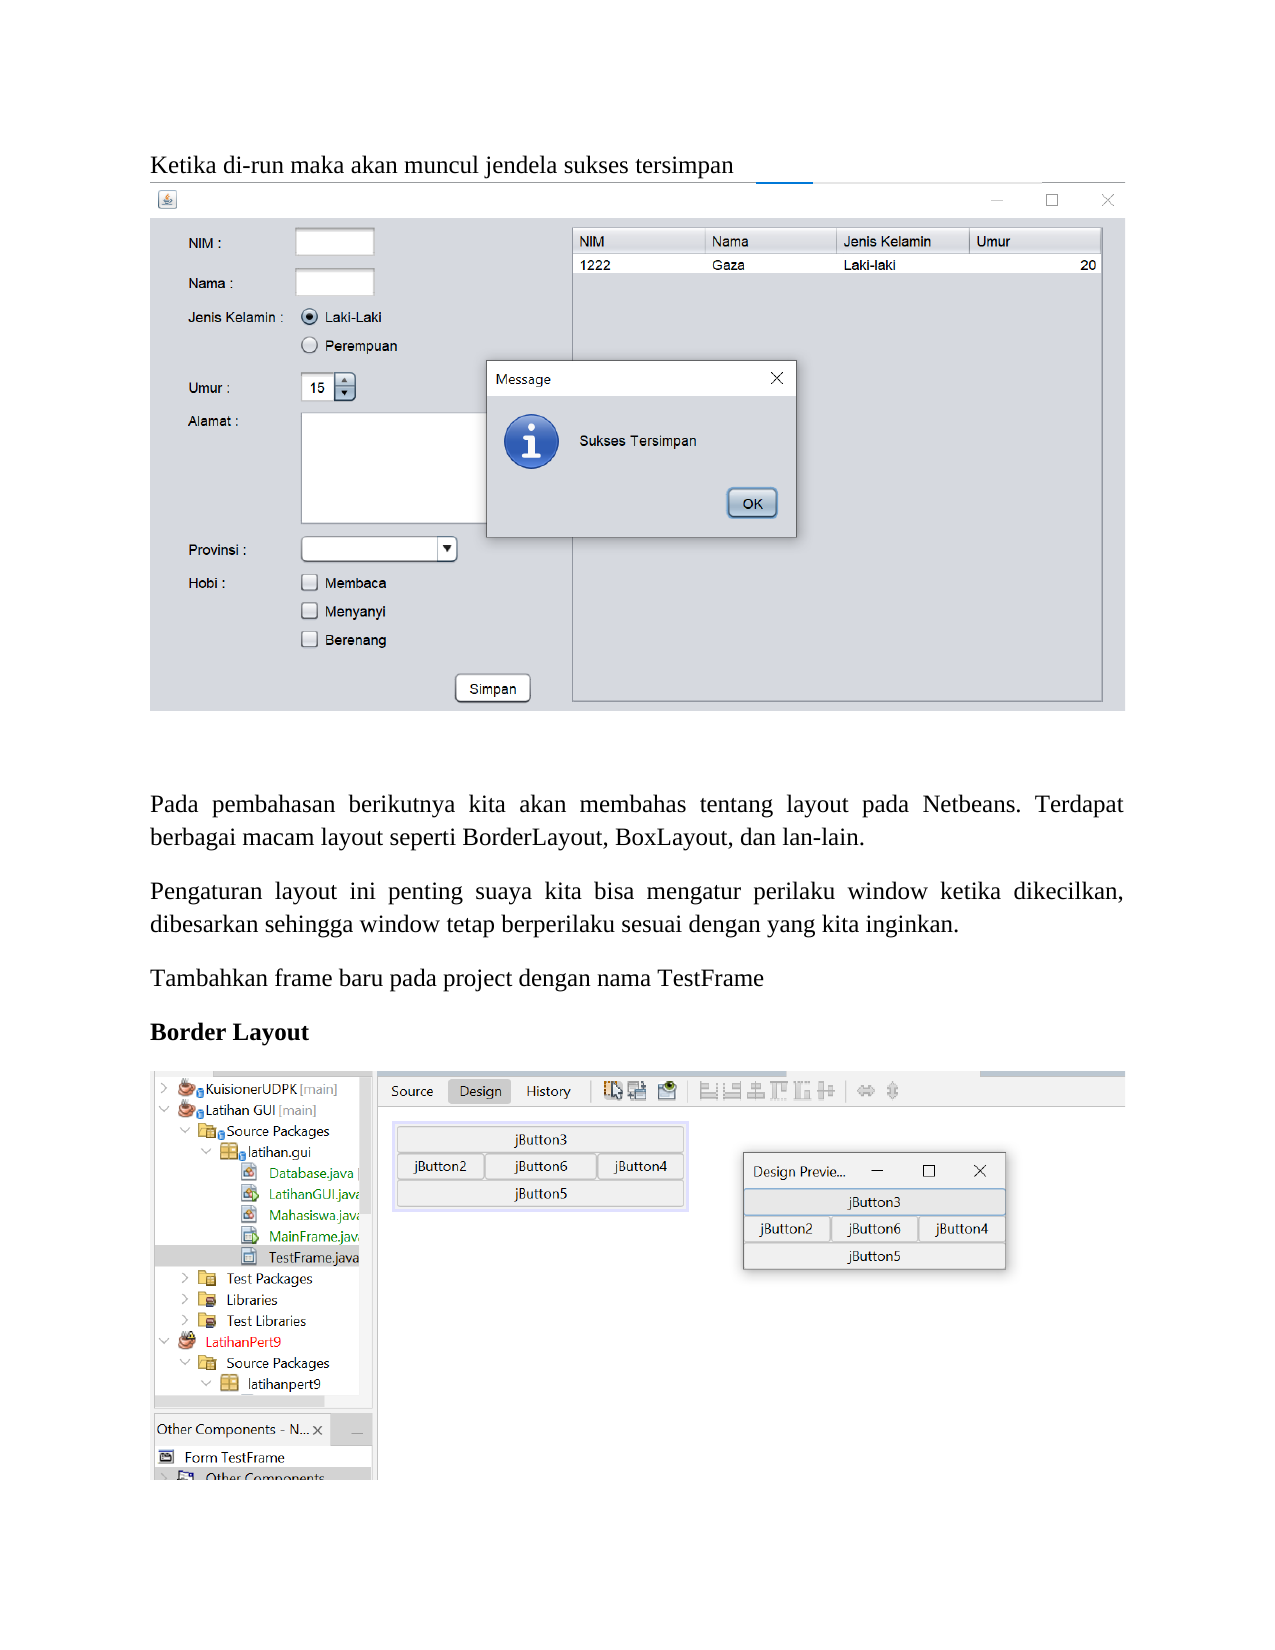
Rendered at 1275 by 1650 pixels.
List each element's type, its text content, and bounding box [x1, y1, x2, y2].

picture [150, 1071, 1125, 1480]
text Ketika di-run maka akan muncul jendela sukses tersimpan [150, 150, 1125, 182]
text Pengaturan layout ini penting suaya kita bisa mengatur perilaku window ketika dikecilkan, dibesarkan sehingga window tetap berperilaku sesuai dengan yang kita inginkan. [150, 876, 1125, 938]
text Pada pembahasan berikutnya kita akan membahas tentang layout pada Netbeans. Terdapat berbagai macam layout seperti BorderLayout, BoxLayout, dan lan-lain. [150, 789, 1125, 851]
text Border Layout [150, 1017, 1125, 1046]
picture [150, 182, 1125, 711]
text Tambahkan frame baru pada project dengan nama TestFrame [150, 963, 1125, 992]
